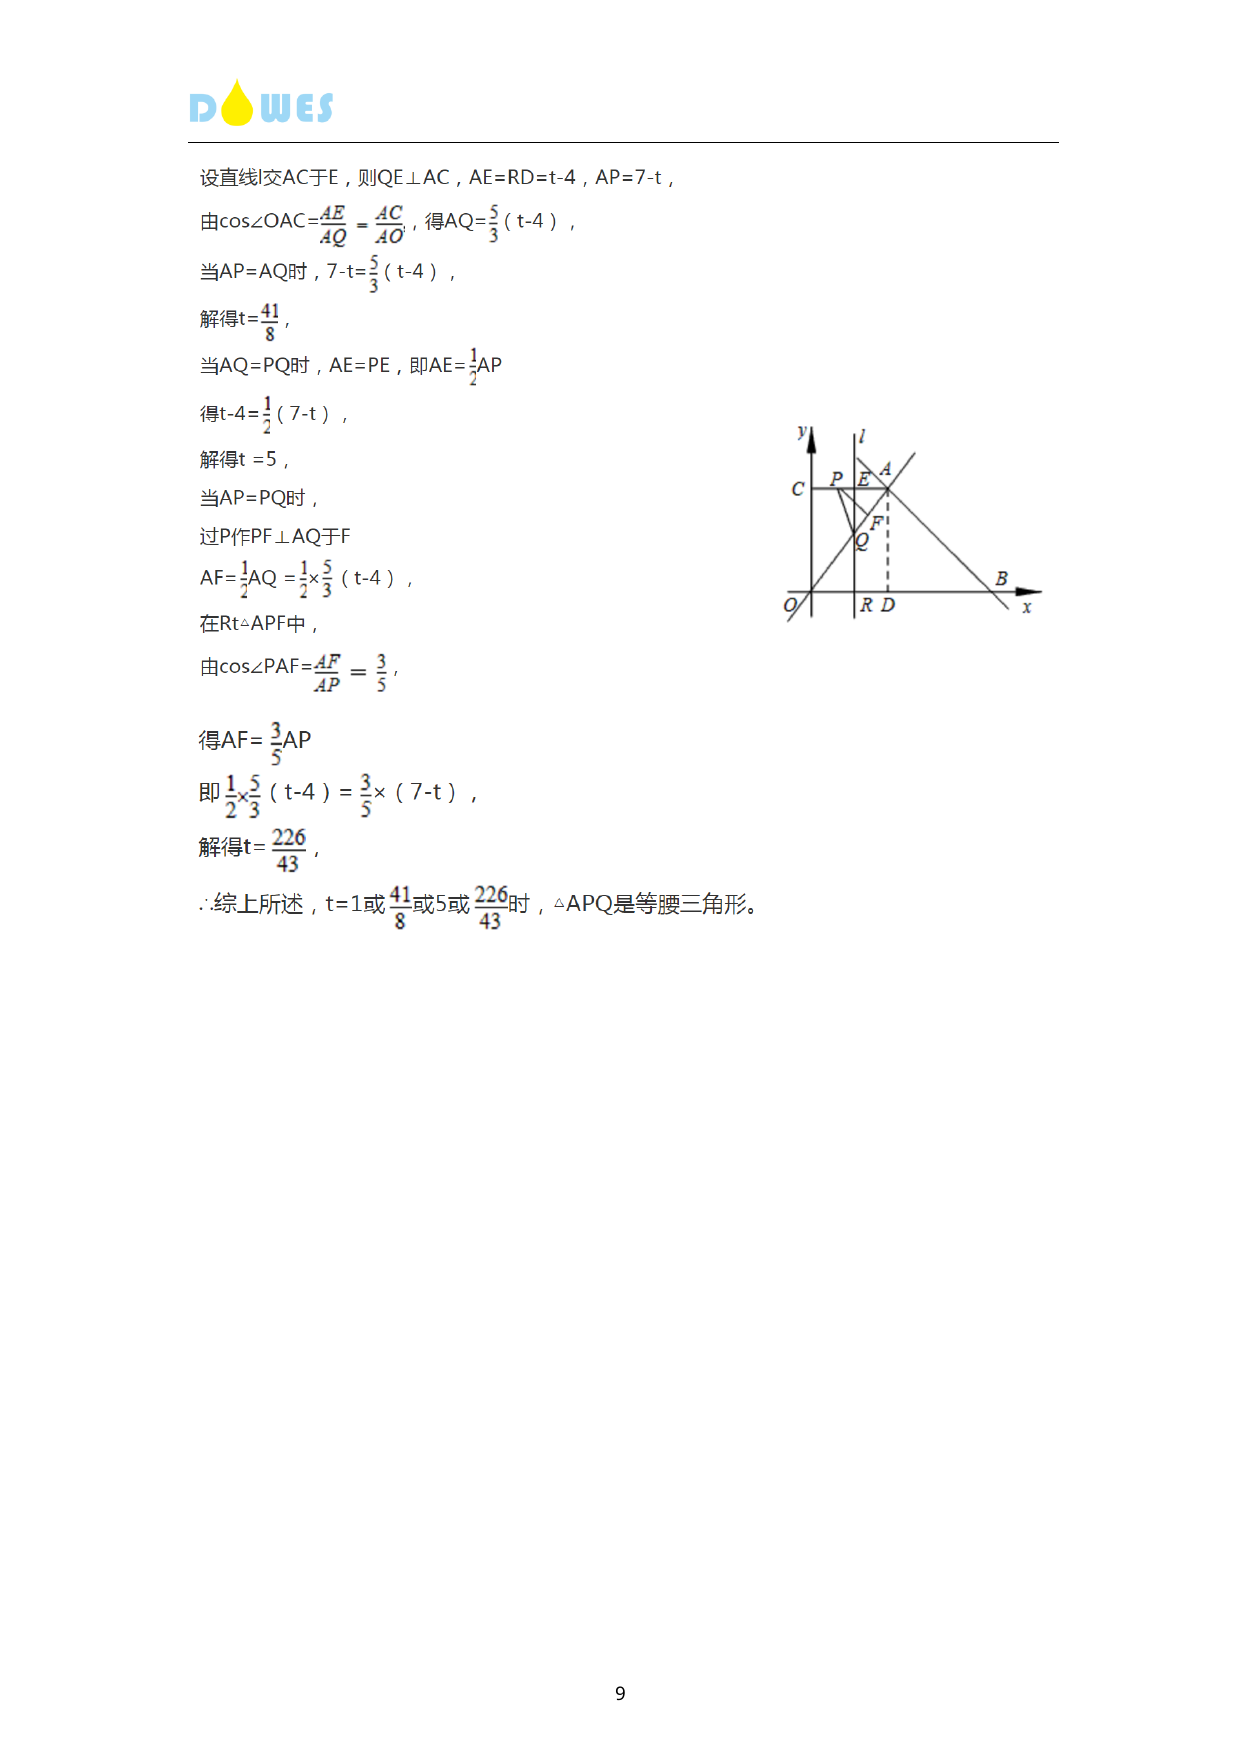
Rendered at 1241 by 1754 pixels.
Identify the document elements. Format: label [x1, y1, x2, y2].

picture [187, 162, 1053, 694]
picture [187, 718, 772, 938]
picture [178, 71, 346, 139]
